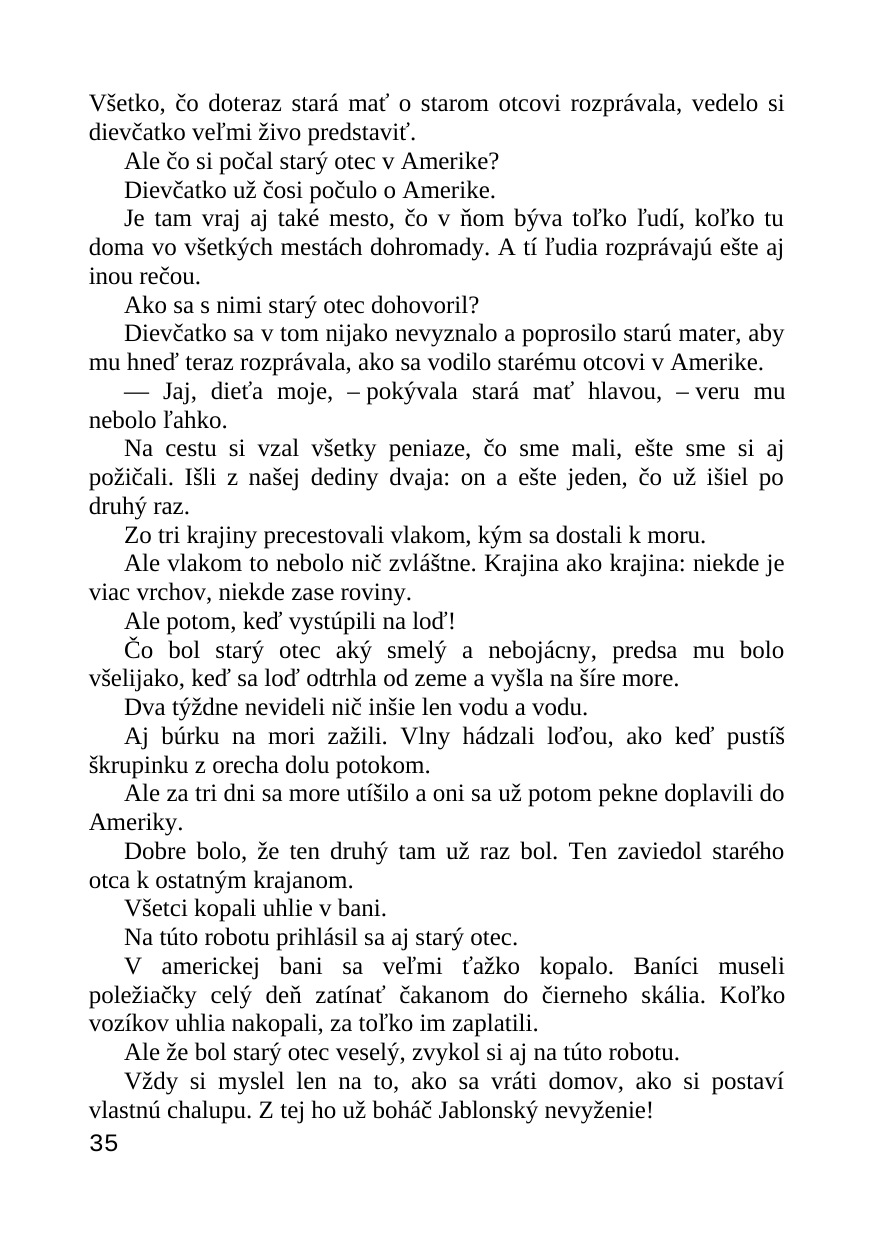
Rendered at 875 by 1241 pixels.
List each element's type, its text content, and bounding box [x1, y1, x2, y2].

text Vždy si myslel len na to, ako sa vráti domov, ako si postaví vlastnú chalupu. Z tej ho už boháč Jablonský nevyženie! [88, 1066, 786, 1123]
text Na cestu si vzal všetky peniaze, čo sme mali, ešte sme si aj požičali. Išli z našej dediny dvaja: on a ešte jeden, čo už išiel po druhý raz. [88, 433, 786, 520]
text Všetko, čo doteraz stará mať o starom otcovi rozprávala, vedelo si dievčatko veľmi živo predstaviť. [88, 88, 786, 146]
text Ale že bol starý otec veselý, zvykol si aj na túto robotu. [88, 1037, 786, 1066]
text Zo tri krajiny precestovali vlakom, kým sa dostali k moru. [88, 520, 786, 548]
text Dva týždne nevideli nič inšie len vodu a vodu. [88, 692, 786, 721]
text V americkej bani sa veľmi ťažko kopalo. Baníci museli poležiačky celý deň zatínať čakanom do čierneho skália. Koľko vozíkov uhlia nakopali, za toľko im zaplatili. [88, 951, 786, 1037]
text Všetci kopali uhlie v bani. [88, 893, 786, 922]
text — Jaj, dieťa moje, – pokývala stará mať hlavou, – veru mu nebolo ľahko. [88, 376, 786, 433]
text Ale čo si počal starý otec v Amerike? [88, 146, 786, 175]
text Je tam vraj aj také mesto, čo v ňom býva toľko ľudí, koľko tu doma vo všetkých mestách dohromady. A tí ľudia rozprávajú ešte aj inou rečou. [88, 203, 786, 290]
text Čo bol starý otec aký smelý a nebojácny, predsa mu bolo všelijako, keď sa loď odtrhla od zeme a vyšla na šíre more. [88, 635, 786, 692]
text Ale za tri dni sa more utíšilo a oni sa už potom pekne doplavili do Ameriky. [88, 778, 786, 836]
text Aj búrku na mori zažili. Vlny hádzali loďou, ako keď pustíš škrupinku z orecha dolu potokom. [88, 721, 786, 778]
text Na túto robotu prihlásil sa aj starý otec. [88, 922, 786, 951]
text Ale potom, keď vystúpili na loď! [88, 606, 786, 635]
text Dievčatko už čosi počulo o Amerike. [88, 175, 786, 203]
text Dievčatko sa v tom nijako nevyznalo a poprosilo starú mater, aby mu hneď teraz rozprávala, ako sa vodilo starému otcovi v Amerike. [88, 318, 786, 376]
text Dobre bolo, že ten druhý tam už raz bol. Ten zaviedol starého otca k ostatným krajanom. [88, 836, 786, 893]
text Ako sa s nimi starý otec dohovoril? [88, 290, 786, 318]
text Ale vlakom to nebolo nič zvláštne. Krajina ako krajina: niekde je viac vrchov, niekde zase roviny. [88, 548, 786, 606]
